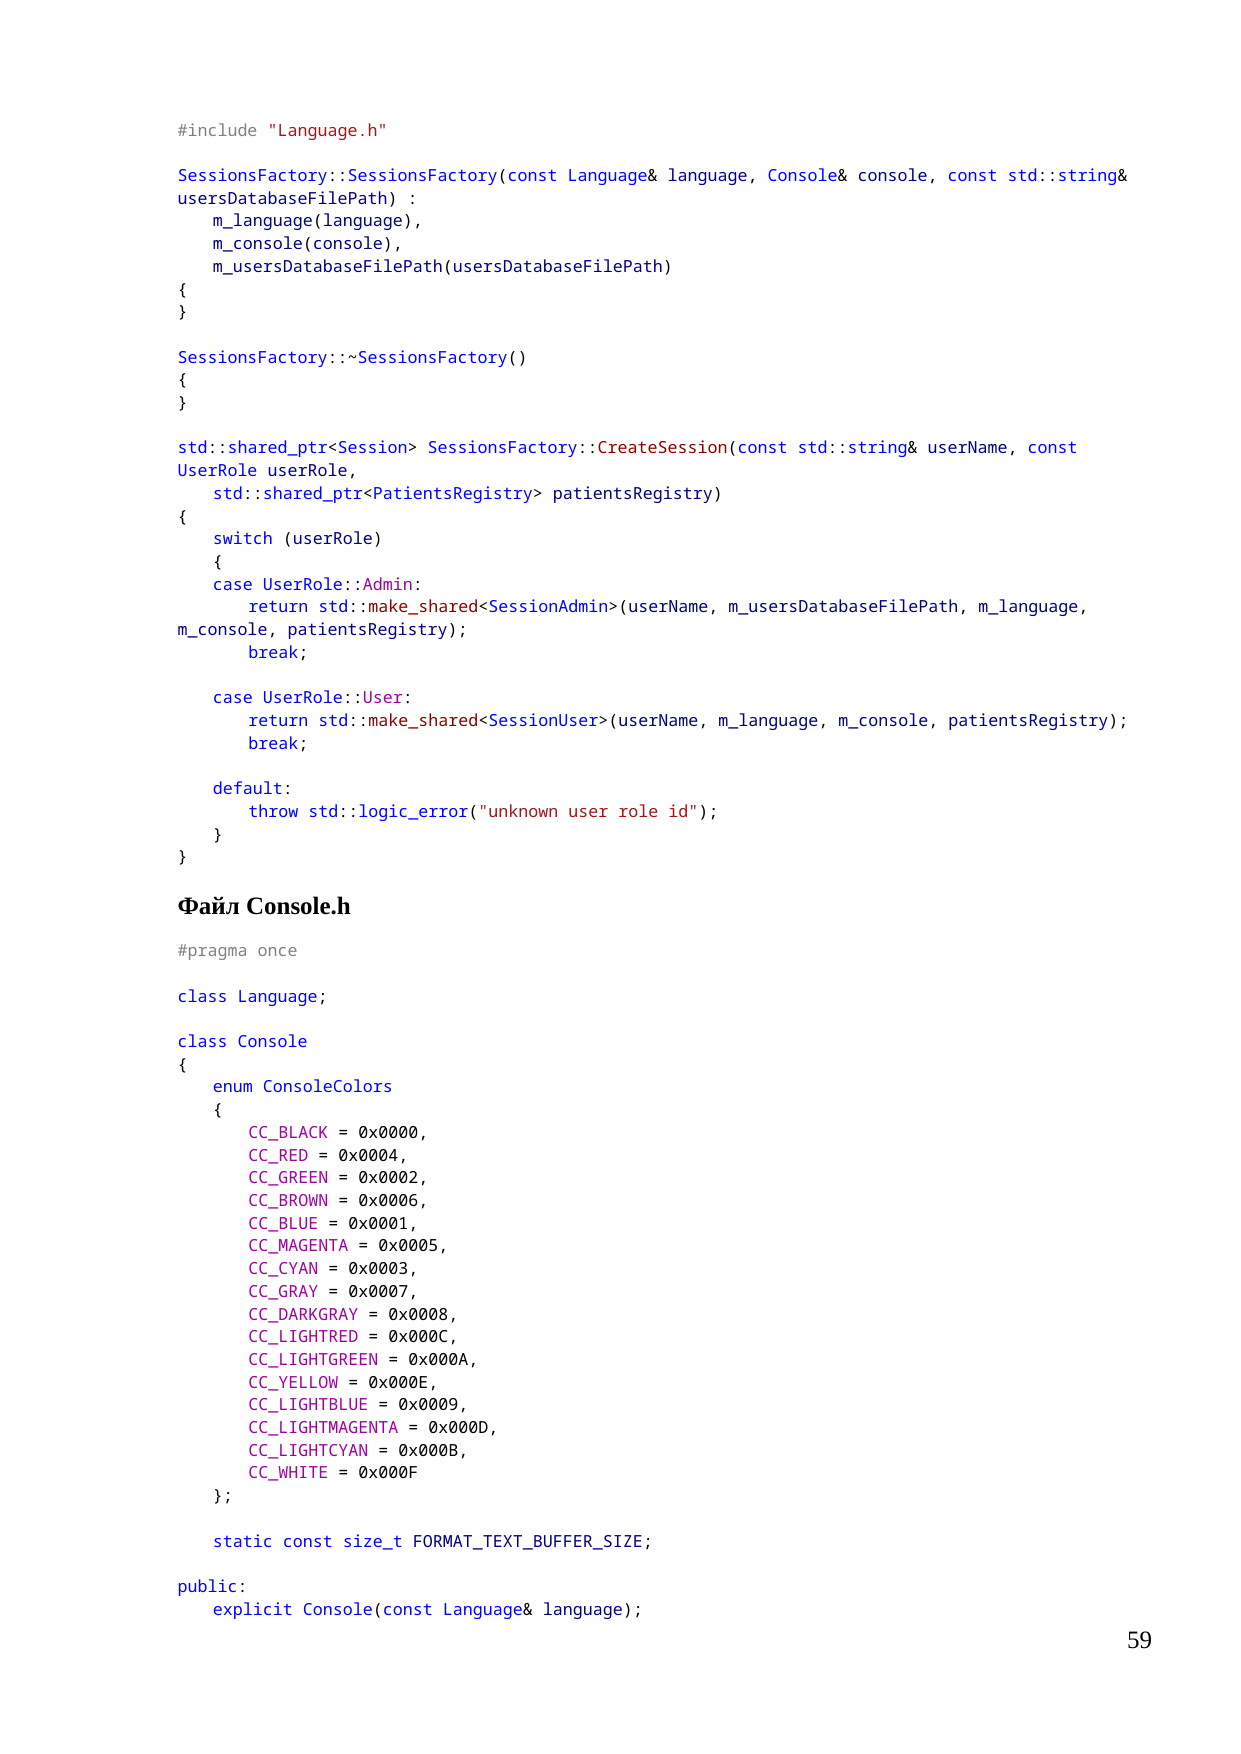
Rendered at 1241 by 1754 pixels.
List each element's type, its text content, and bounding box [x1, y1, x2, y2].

text CC_LIGHTCYAN = 0x000B, [177, 1438, 1152, 1461]
text class Console [177, 1029, 1152, 1052]
text CC_WHITE = 0x000F [177, 1461, 1152, 1484]
text } [177, 822, 1152, 845]
text CC_BLUE = 0x0001, [177, 1211, 1152, 1234]
text default: [177, 777, 1152, 799]
text CC_GREEN = 0x0002, [177, 1166, 1152, 1188]
text CC_DARKGRAY = 0x0008, [177, 1302, 1152, 1325]
text #pragma once [177, 939, 1152, 961]
subtitle Файл Console.h [177, 891, 1152, 919]
text case UserRole::Admin: [177, 572, 1152, 595]
text public: [177, 1574, 1152, 1597]
text { [177, 1052, 1152, 1075]
text break; [177, 640, 1152, 663]
text CC_BLACK = 0x0000, [177, 1120, 1152, 1143]
text { [177, 549, 1152, 572]
text static const size_t FORMAT_TEXT_BUFFER_SIZE; [177, 1529, 1152, 1552]
text }; [177, 1484, 1152, 1506]
text SessionsFactory::SessionsFactory(const Language& language, Console& console, const std::string& usersDatabaseFilePath) : [177, 163, 1152, 209]
text { [177, 1098, 1152, 1120]
text m_usersDatabaseFilePath(usersDatabaseFilePath) [177, 254, 1152, 277]
text #include "Language.h" [177, 118, 1152, 141]
text } [177, 845, 1152, 867]
text CC_LIGHTMAGENTA = 0x000D, [177, 1416, 1152, 1438]
text case UserRole::User: [177, 686, 1152, 708]
text throw std::logic_error("unknown user role id"); [177, 799, 1152, 822]
text } [177, 391, 1152, 413]
text CC_CYAN = 0x0003, [177, 1257, 1152, 1279]
text m_console(console), [177, 232, 1152, 254]
text return std::make_shared<SessionAdmin>(userName, m_usersDatabaseFilePath, m_language, m_console, patientsRegistry); [177, 595, 1152, 640]
text { [177, 277, 1152, 300]
text { [177, 368, 1152, 391]
text CC_GRAY = 0x0007, [177, 1279, 1152, 1302]
text CC_RED = 0x0004, [177, 1143, 1152, 1166]
text enum ConsoleColors [177, 1075, 1152, 1098]
text CC_YELLOW = 0x000E, [177, 1370, 1152, 1393]
text switch (userRole) [177, 527, 1152, 549]
text return std::make_shared<SessionUser>(userName, m_language, m_console, patientsRegistry); [177, 708, 1152, 731]
text class Language; [177, 984, 1152, 1007]
text explicit Console(const Language& language); [177, 1597, 1152, 1620]
text SessionsFactory::~SessionsFactory() [177, 345, 1152, 368]
text CC_BROWN = 0x0006, [177, 1188, 1152, 1211]
text CC_LIGHTRED = 0x000C, [177, 1325, 1152, 1347]
text std::shared_ptr<Session> SessionsFactory::CreateSession(const std::string& userName, const UserRole userRole, [177, 436, 1152, 481]
text CC_LIGHTGREEN = 0x000A, [177, 1347, 1152, 1370]
text CC_MAGENTA = 0x0005, [177, 1234, 1152, 1257]
text } [177, 300, 1152, 322]
text std::shared_ptr<PatientsRegistry> patientsRegistry) [177, 481, 1152, 504]
text m_language(language), [177, 209, 1152, 232]
text { [177, 504, 1152, 527]
text CC_LIGHTBLUE = 0x0009, [177, 1393, 1152, 1416]
text break; [177, 731, 1152, 754]
